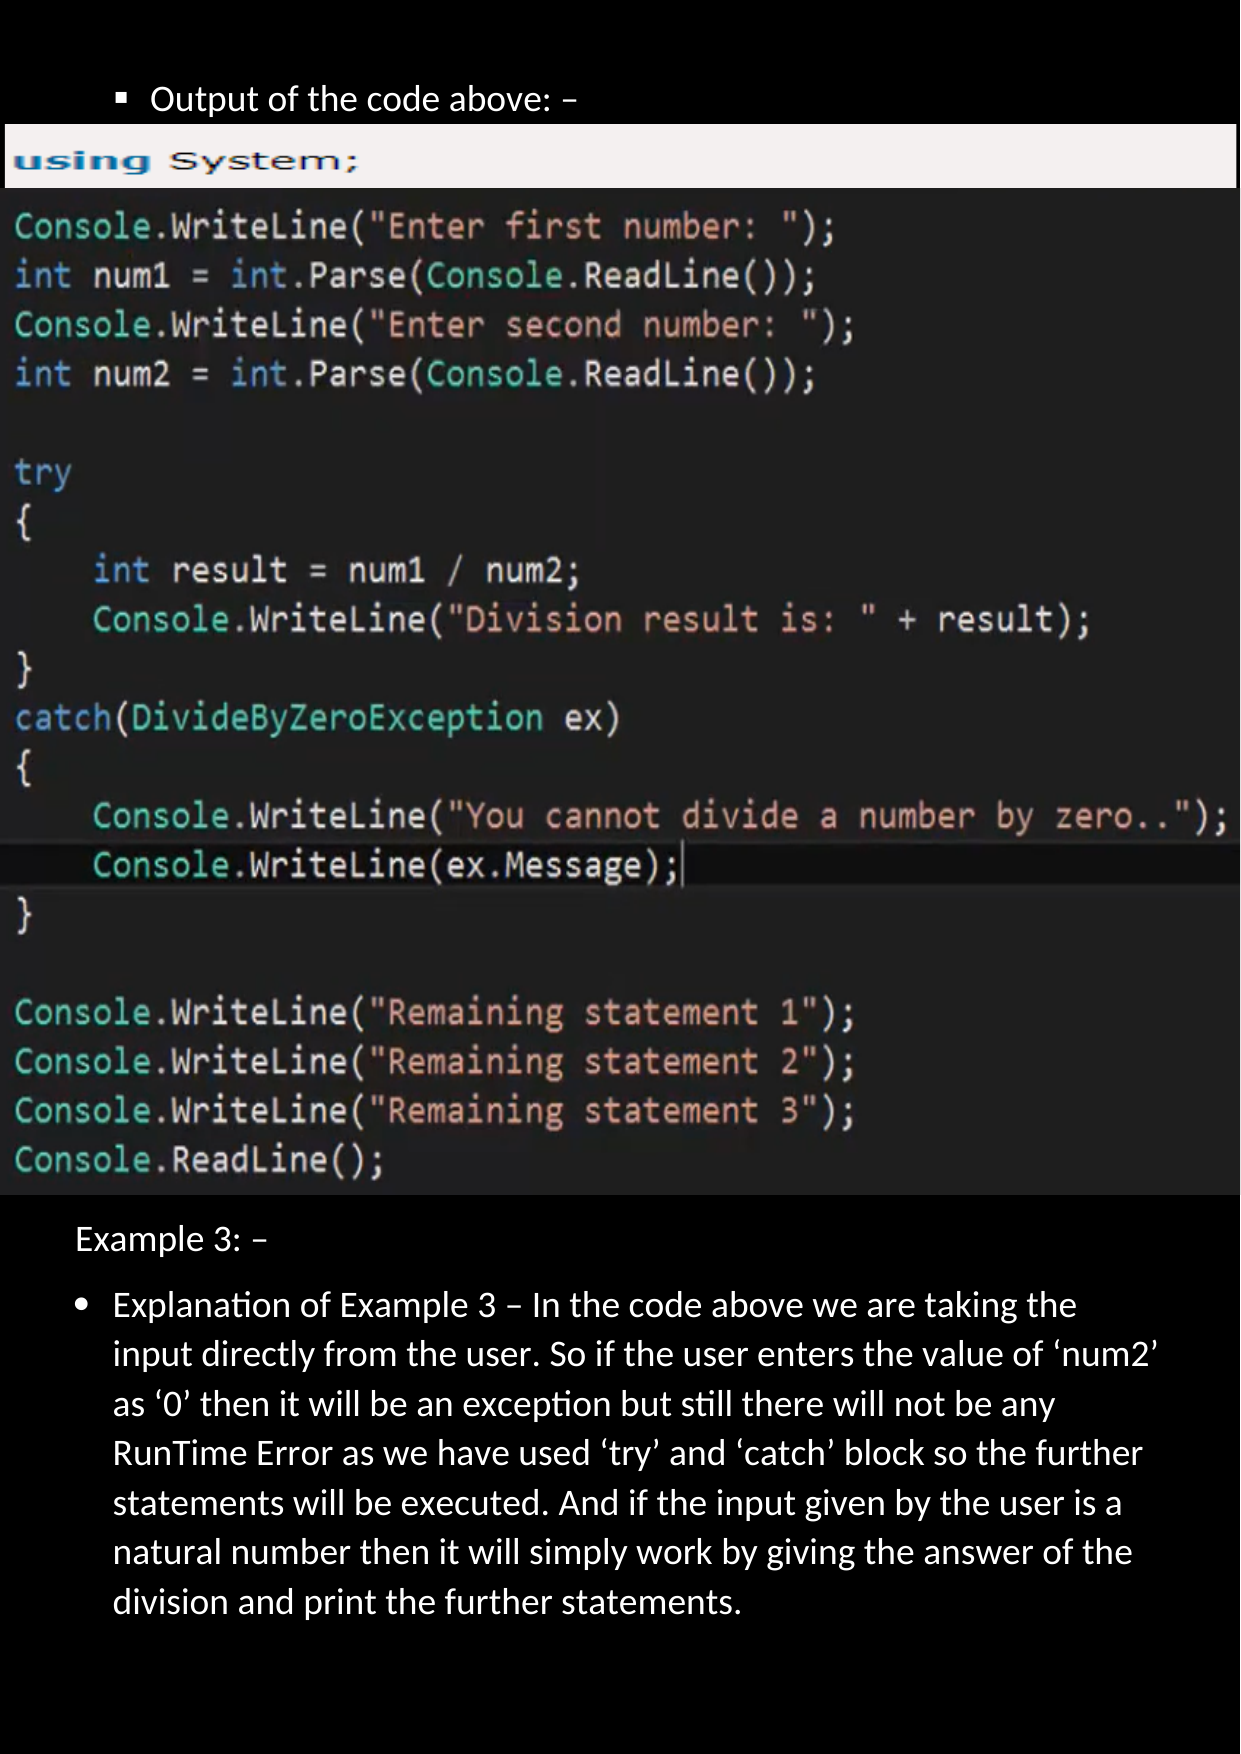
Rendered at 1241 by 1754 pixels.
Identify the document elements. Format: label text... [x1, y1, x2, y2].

text Example 3: – [75, 75, 1165, 121]
picture [0, 122, 1241, 1129]
list Explanation of Example 3 – In the code above we are taking the input directly from the user. So if the user enters the value of ‘num2’ as ‘0’ then it will be an exception but still there will not be any RunTime Error as we have used ‘try’ and ‘catch’ block so the further statements will be executed. And if the input given by the user is a natural number then it will simply work by giving the answer of the division and print the further statements. [75, 1129, 1165, 1495]
